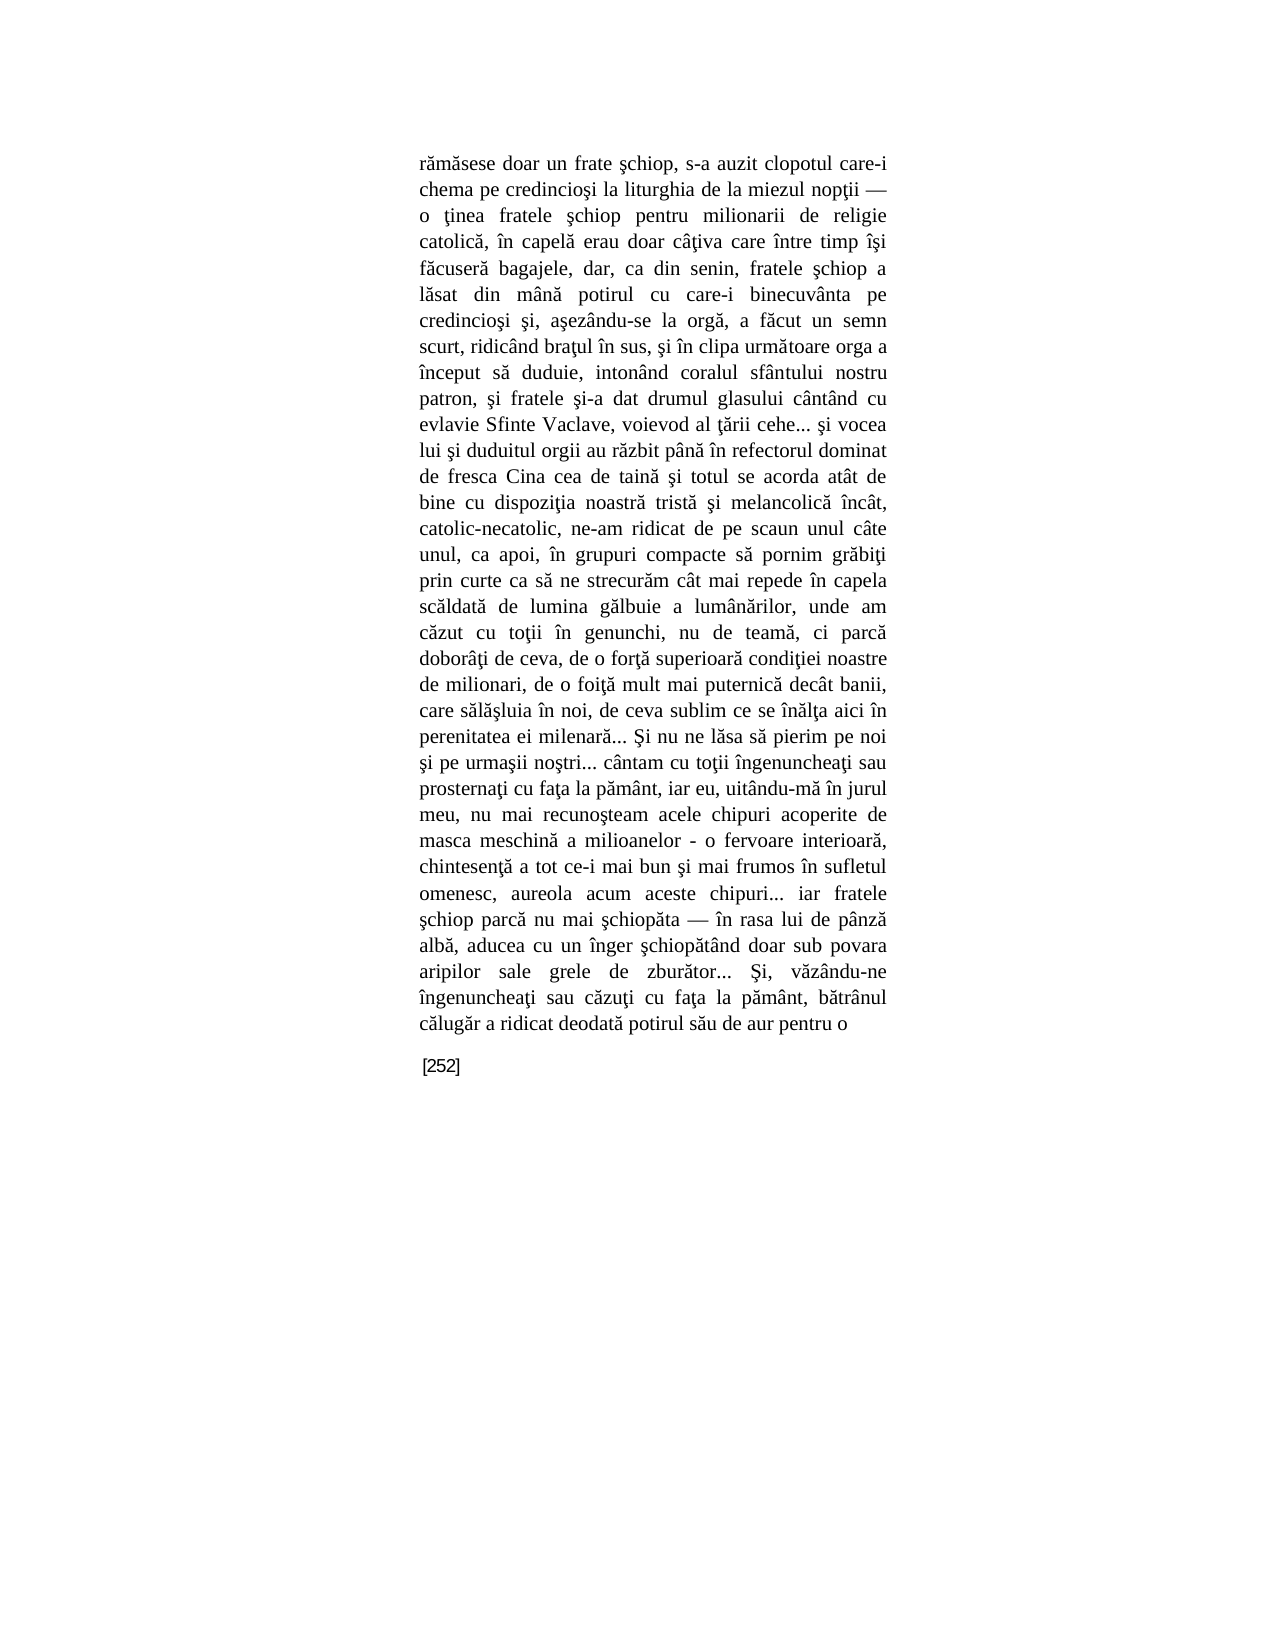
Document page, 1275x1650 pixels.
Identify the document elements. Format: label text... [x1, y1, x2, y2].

text [252] [422, 1055, 887, 1076]
text rămăsese doar un frate şchiop, s-a auzit clopotul care-i chema pe credincioşi la liturghia de la miezul nopţii — o ţinea fratele şchiop pentru milionarii de religie catolică, în capelă erau doar câţiva care între timp îşi făcuseră bagajele, dar, ca din senin, fratele şchiop a lăsat din mână potirul cu care-i binecuvânta pe credincioşi şi, aşezându-se la orgă, a făcut un semn scurt, ridicând braţul în sus, şi în clipa următoare orga a început să duduie, intonând coralul sfântului nostru patron, şi fratele şi-a dat drumul glasului cântând cu evlavie Sfinte Vaclave, voievod al ţării cehe... şi vocea lui şi duduitul orgii au răzbit până în refectorul dominat de fresca Cina cea de taină şi totul se acorda atât de bine cu dispoziţia noastră tristă şi melancolică încât, catolic-necatolic, ne-am ridicat de pe scaun unul câte unul, ca apoi, în grupuri compacte să pornim grăbiţi prin curte ca să ne strecurăm cât mai repede în capela scăldată de lumina gălbuie a lumânărilor, unde am căzut cu toţii în genunchi, nu de teamă, ci parcă doborâţi de ceva, de o forţă superioară condiţiei noastre de milionari, de o foiţă mult mai puternică decât banii, care sălăşluia în noi, de ceva sublim ce se înălţa aici în perenitatea ei milenară... Şi nu ne lăsa să pierim pe noi şi pe urmaşii noştri... cântam cu toţii îngenuncheaţi sau prosternaţi cu faţa la pământ, iar eu, uitându-mă în jurul meu, nu mai recunoşteam acele chipuri acoperite de masca meschină a milioanelor - o fervoare interioară, chintesenţă a tot ce-i mai bun şi mai frumos în sufletul omenesc, aureola acum aceste chipuri... iar fratele şchiop parcă nu mai şchiopăta — în rasa lui de pânză albă, aducea cu un înger şchiopătând doar sub povara aripilor sale grele de zburător... Şi, văzându-ne îngenuncheaţi sau căzuţi cu faţa la pământ, bătrânul călugăr a ridicat deodată potirul său de aur pentru o [419, 150, 887, 1035]
